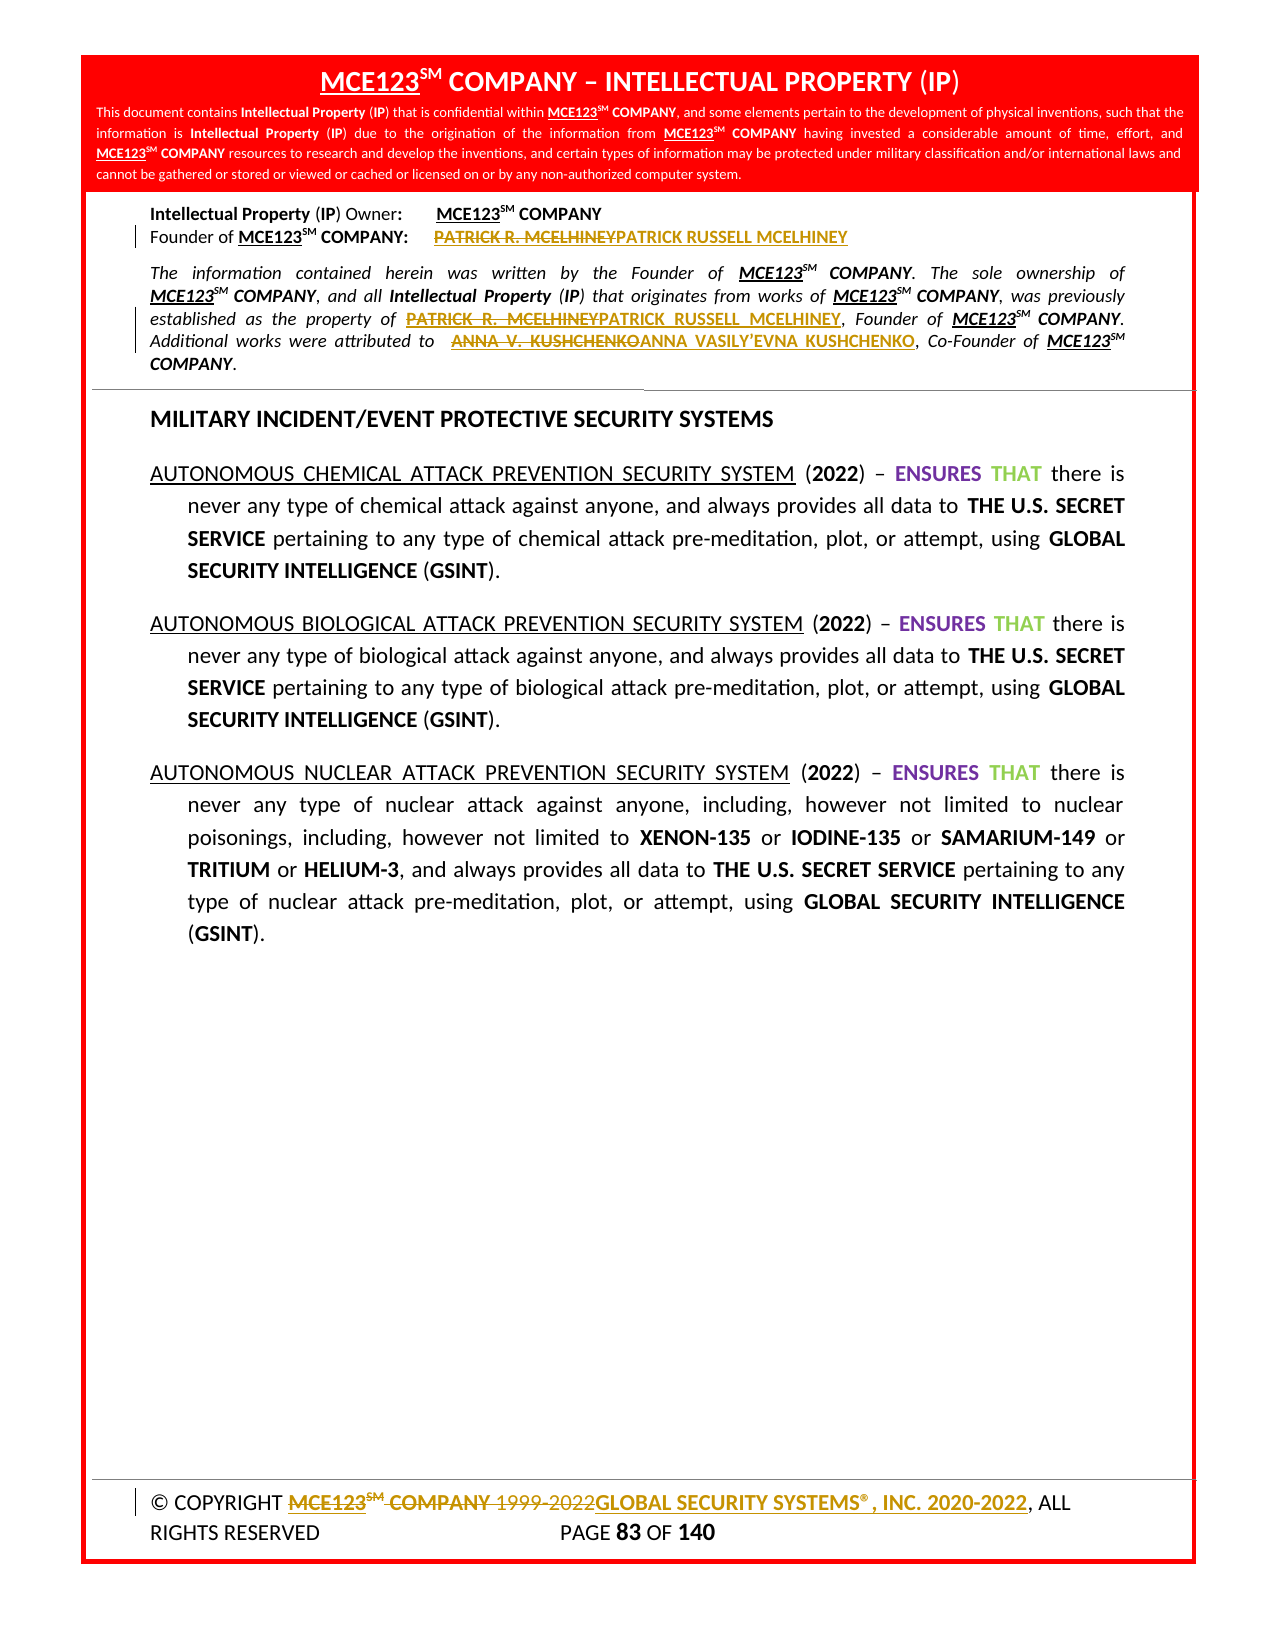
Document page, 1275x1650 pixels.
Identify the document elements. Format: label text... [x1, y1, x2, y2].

text MILITARY INCIDENT/EVENT PROTECTIVE SECURITY SYSTEMS [150, 403, 1125, 434]
text AUTONOMOUS BIOLOGICAL ATTACK PREVENTION SECURITY SYSTEM (2022) – ENSURES THAT there is never any type of biological attack against anyone, and always provides all data to THE U.S. SECRET SERVICE pertaining to any type of biological attack pre-meditation, plot, or attempt, using GLOBAL SECURITY INTELLIGENCE (GSINT). [150, 609, 1125, 733]
text AUTONOMOUS NUCLEAR ATTACK PREVENTION SECURITY SYSTEM (2022) – ENSURES THAT there is never any type of nuclear attack against anyone, including, however not limited to nuclear poisonings, including, however not limited to XENON-135 or IODINE-135 or SAMARIUM-149 or TRITIUM or HELIUM-3, and always provides all data to THE U.S. SECRET SERVICE pertaining to any type of nuclear attack pre-meditation, plot, or attempt, using GLOBAL SECURITY INTELLIGENCE (GSINT). [150, 758, 1125, 947]
text AUTONOMOUS CHEMICAL ATTACK PREVENTION SECURITY SYSTEM (2022) – ENSURES THAT there is never any type of chemical attack against anyone, and always provides all data to THE U.S. SECRET SERVICE pertaining to any type of chemical attack pre-meditation, plot, or attempt, using GLOBAL SECURITY INTELLIGENCE (GSINT). [150, 459, 1125, 584]
